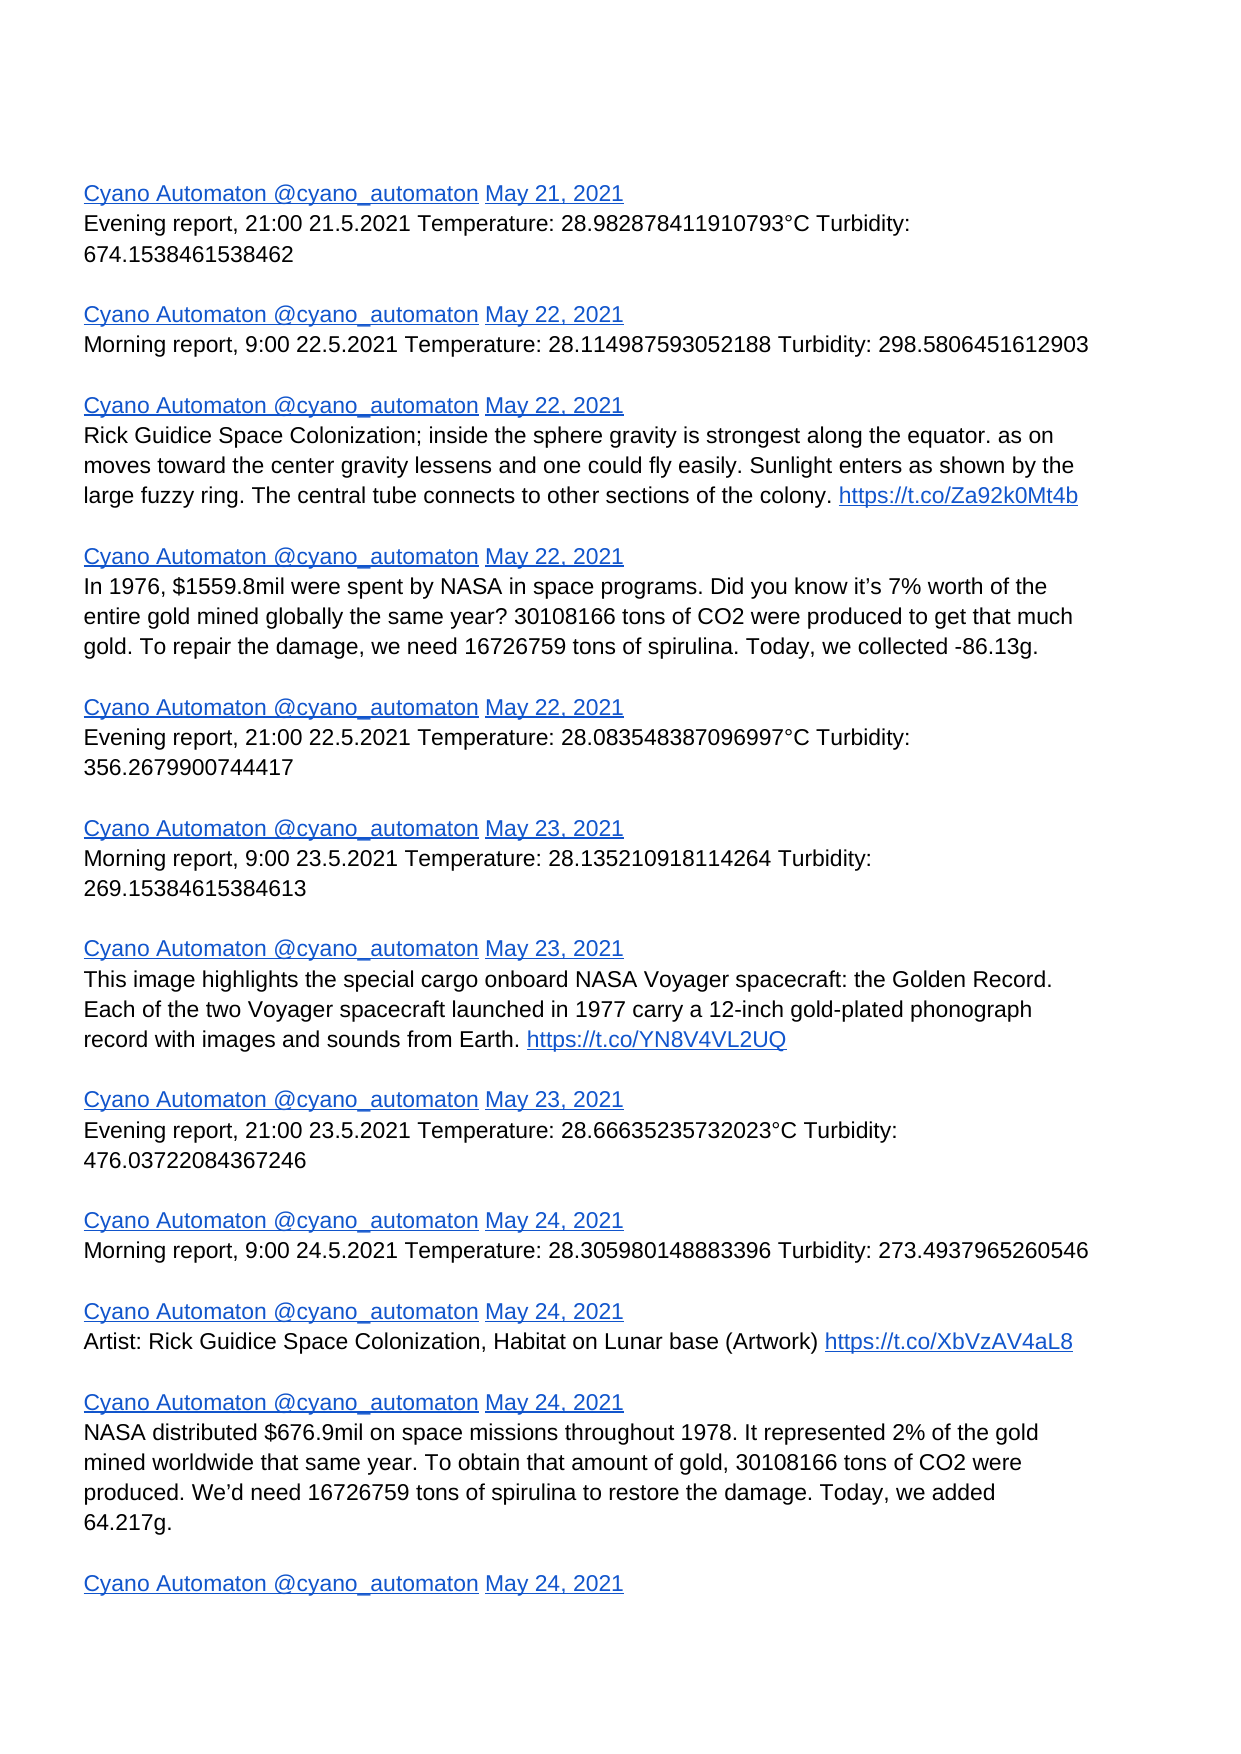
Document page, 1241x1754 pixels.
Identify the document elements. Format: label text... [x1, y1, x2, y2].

text Evening report, 21:00 21.5.2021 Temperature: 28.982878411910793°C Turbidity: 674.1538461538462 [83, 210, 1090, 267]
text Artist: Rick Guidice Space Colonization, Habitat on Lunar base (Artwork) https://t.co/XbVzAV4aL8 [83, 1328, 1090, 1354]
text Cyano Automaton @cyano_automaton May 24, 2021 [83, 1298, 1090, 1324]
text Morning report, 9:00 22.5.2021 Temperature: 28.114987593052188 Turbidity: 298.5806451612903 [83, 331, 1090, 358]
text Cyano Automaton @cyano_automaton May 23, 2021 [83, 1086, 1090, 1113]
text Cyano Automaton @cyano_automaton May 23, 2021 [83, 935, 1090, 962]
text Evening report, 21:00 23.5.2021 Temperature: 28.66635235732023°C Turbidity: 476.03722084367246 [83, 1117, 1090, 1173]
text In 1976, $1559.8mil were spent by NASA in space programs. Did you know it’s 7% worth of the entire gold mined globally the same year? 30108166 tons of CO2 were produced to get that much gold. To repair the damage, we need 16726759 tons of spirulina. Today, we collected -86.13g. [83, 573, 1090, 660]
text Cyano Automaton @cyano_automaton May 22, 2021 [83, 392, 1090, 418]
text Cyano Automaton @cyano_automaton May 22, 2021 [83, 543, 1090, 569]
text Morning report, 9:00 24.5.2021 Temperature: 28.305980148883396 Turbidity: 273.4937965260546 [83, 1237, 1090, 1264]
text Cyano Automaton @cyano_automaton May 22, 2021 [83, 694, 1090, 720]
text Cyano Automaton @cyano_automaton May 24, 2021 [83, 1388, 1090, 1415]
text Evening report, 21:00 22.5.2021 Temperature: 28.083548387096997°C Turbidity: 356.2679900744417 [83, 724, 1090, 781]
text This image highlights the special cargo onboard NASA Voyager spacecraft: the Golden Record. Each of the two Voyager spacecraft launched in 1977 carry a 12-inch gold-plated phonograph record with images and sounds from Earth. https://t.co/YN8V4VL2UQ [83, 966, 1090, 1052]
text Rick Guidice Space Colonization; inside the sphere gravity is strongest along the equator. as on moves toward the center gravity lessens and one could fly easily. Sunlight enters as shown by the large fuzzy ring. The central tube connects to other sections of the colony. https://t.co/Za92k0Mt4b [83, 422, 1090, 509]
text Cyano Automaton @cyano_automaton May 21, 2021 [83, 180, 1090, 207]
text Cyano Automaton @cyano_automaton May 22, 2021 [83, 301, 1090, 327]
text NASA distributed $676.9mil on space missions throughout 1978. It represented 2% of the gold mined worldwide that same year. To obtain that amount of gold, 30108166 tons of CO2 were produced. We’d need 16726759 tons of spirulina to restore the damage. Today, we added 64.217g. [83, 1419, 1090, 1536]
text Morning report, 9:00 23.5.2021 Temperature: 28.135210918114264 Turbidity: 269.15384615384613 [83, 845, 1090, 901]
text Cyano Automaton @cyano_automaton May 23, 2021 [83, 814, 1090, 841]
text Cyano Automaton @cyano_automaton May 24, 2021 [83, 1570, 1090, 1596]
text Cyano Automaton @cyano_automaton May 24, 2021 [83, 1207, 1090, 1234]
